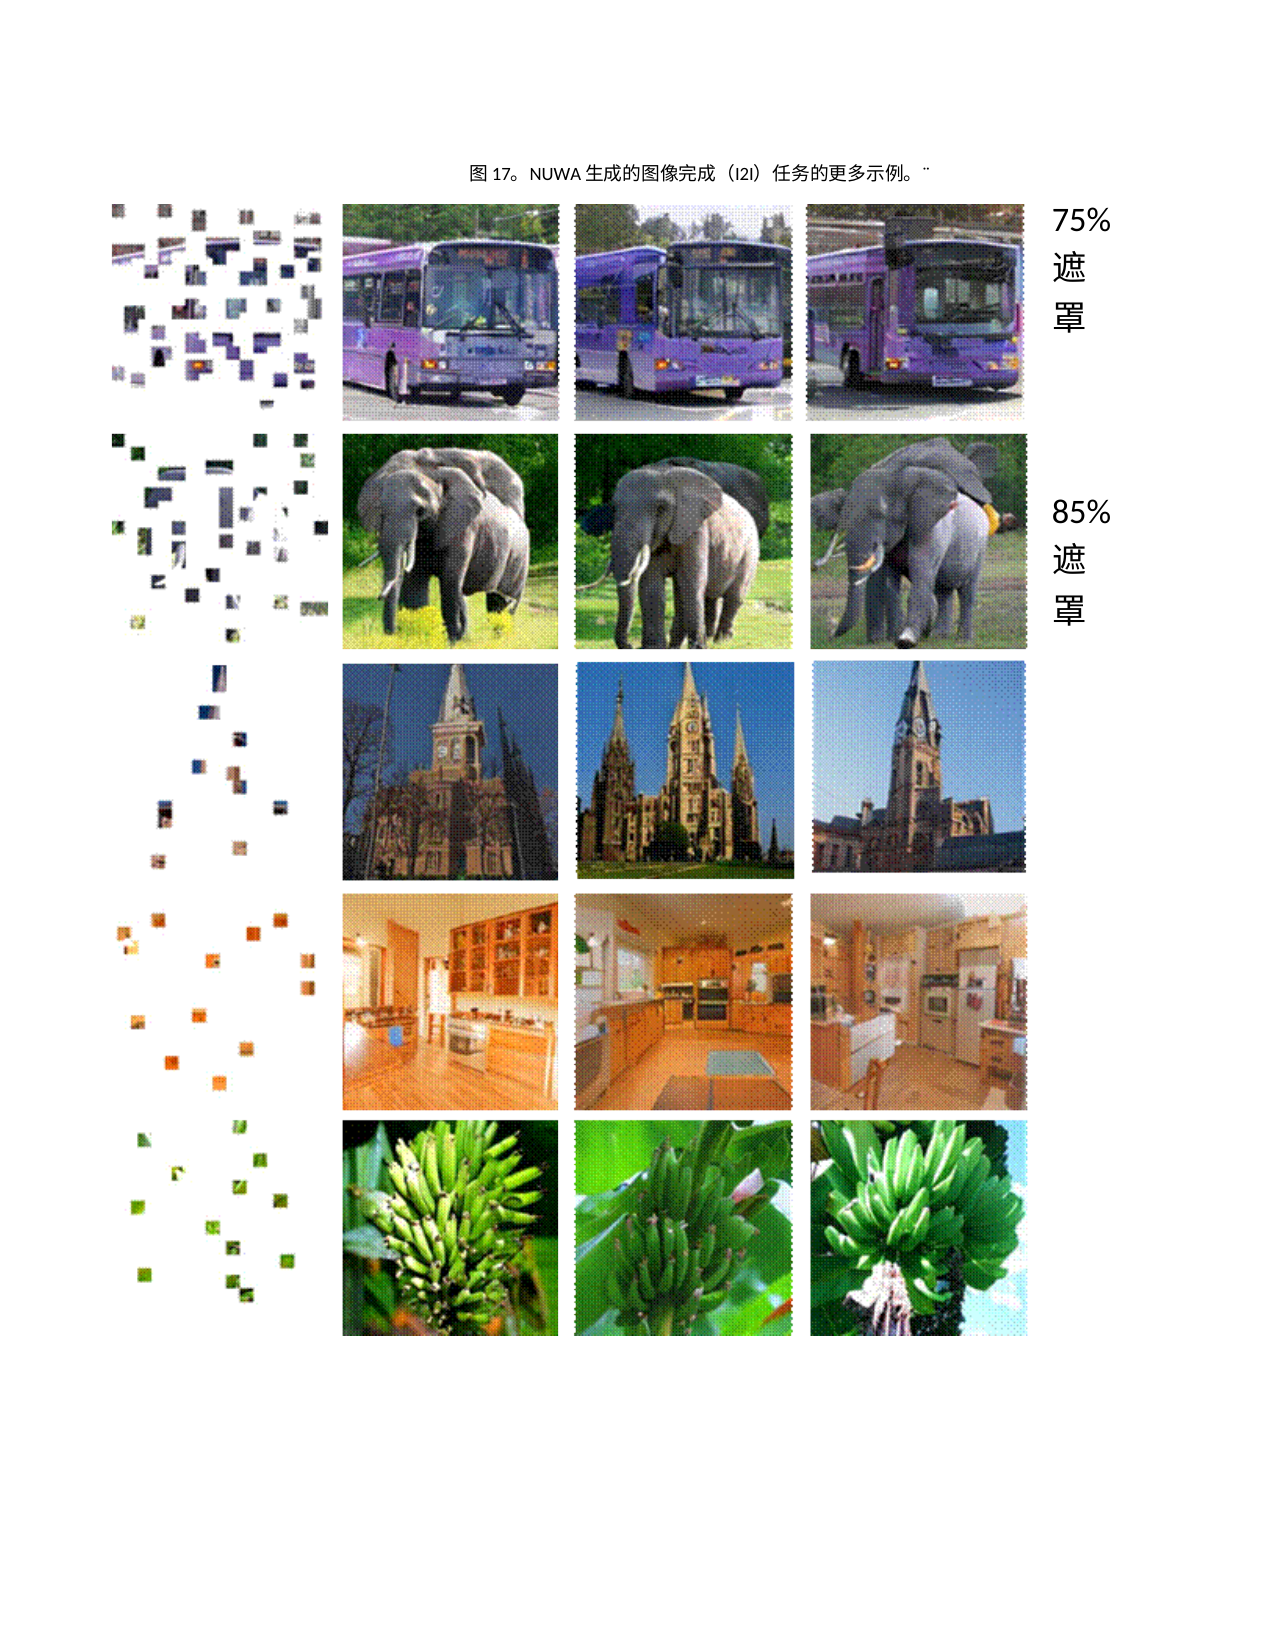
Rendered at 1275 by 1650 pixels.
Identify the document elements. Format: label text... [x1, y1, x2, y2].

picture [111, 204, 1028, 1336]
text 75%遮罩 [117, 198, 1120, 341]
text 85%遮罩 [1028, 491, 1120, 633]
text 图17。NUWA生成的图像完成（I2I）任务的更多示例。¨ [112, 159, 930, 186]
